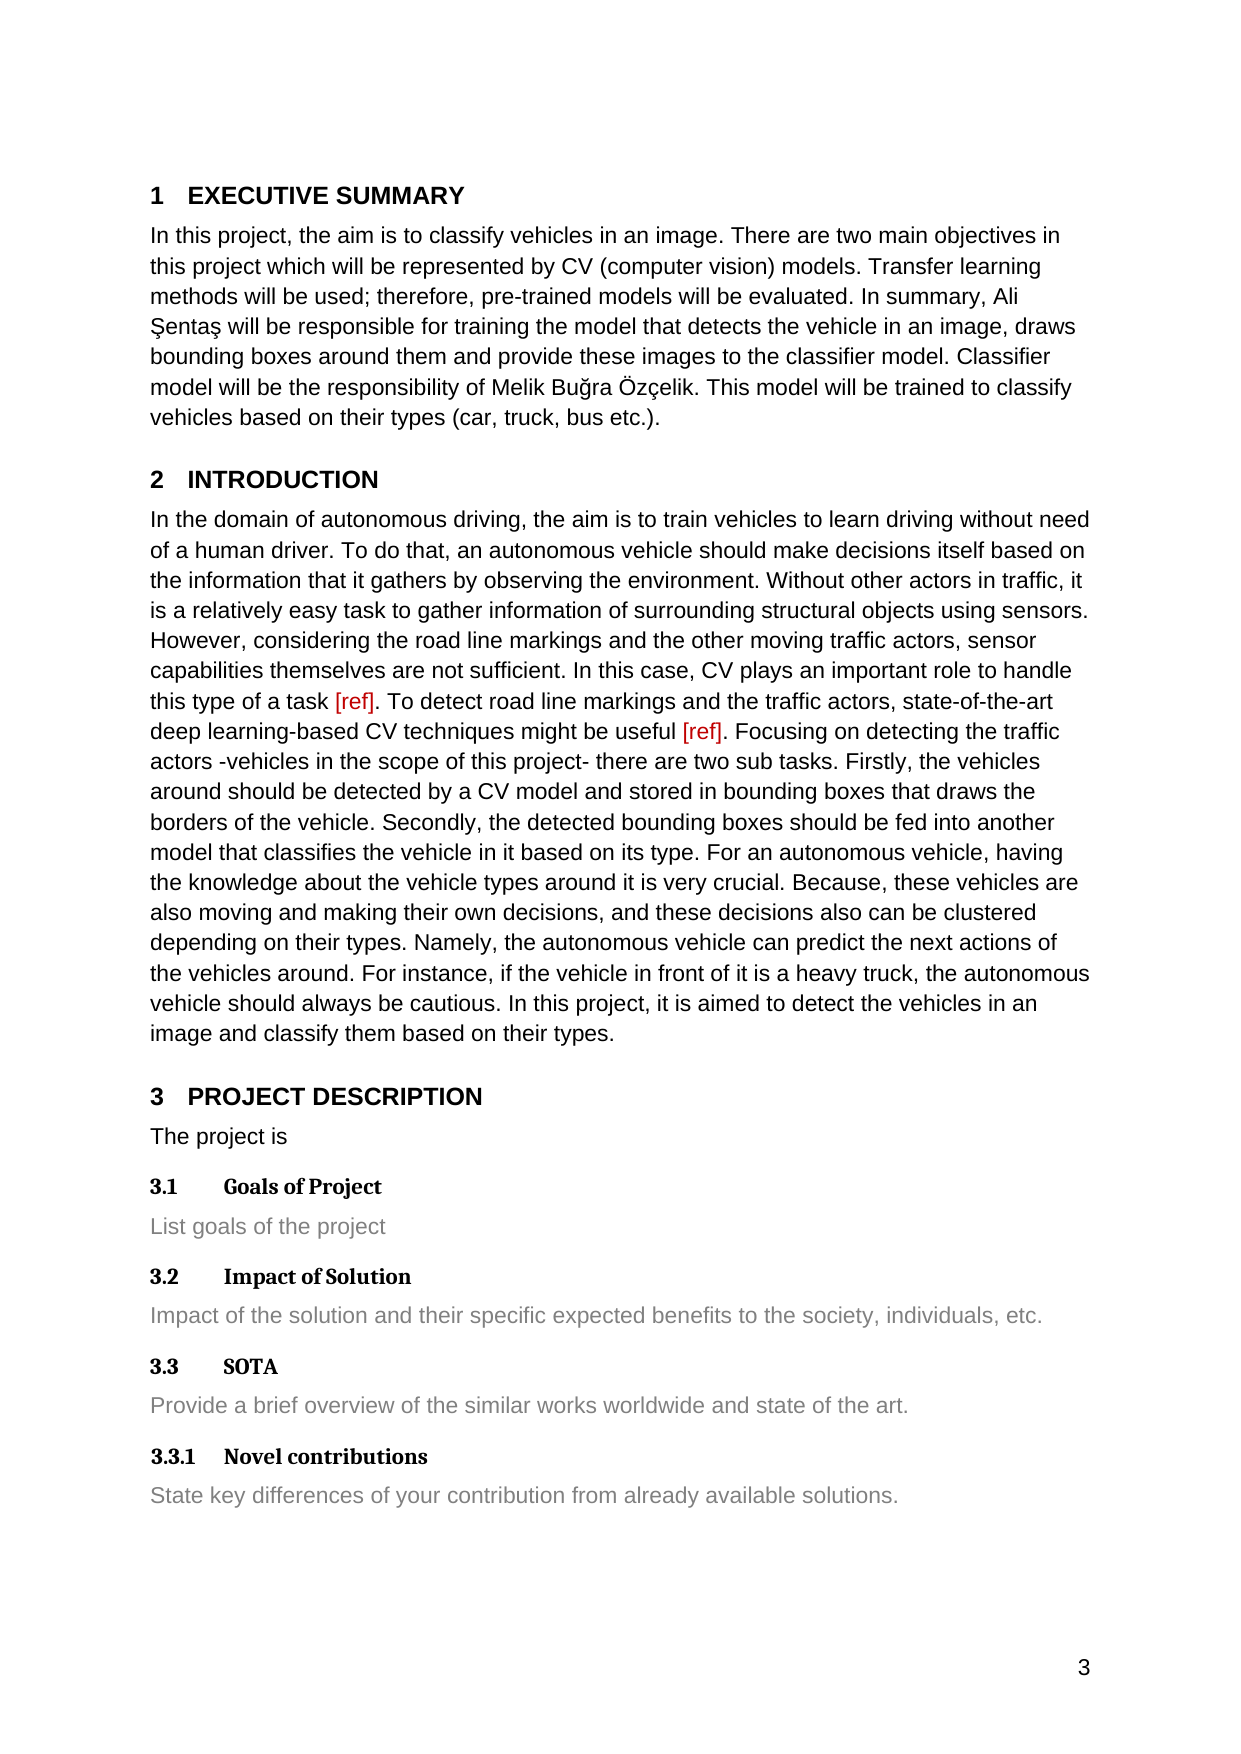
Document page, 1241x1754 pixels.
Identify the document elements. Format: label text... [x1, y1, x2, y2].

subtitle PROJECT DESCRIPTION [150, 1081, 1090, 1110]
subtitle Impact of Solution [150, 1264, 1090, 1290]
text List goals of the project [150, 1213, 1090, 1239]
subtitle Goals of Project [150, 1174, 1090, 1200]
text The project is [150, 1123, 1090, 1149]
text In the domain of autonomous driving, the aim is to train vehicles to learn driving without need of a human driver. To do that, an autonomous vehicle should make decisions itself based on the information that it gathers by observing the environment. Without other actors in traffic, it is a relatively easy task to gather information of surrounding structural objects using sensors. However, considering the road line markings and the other moving traffic actors, sensor capabilities themselves are not sufficient. In this case, CV plays an important role to handle this type of a task [ref]. To detect road line markings and the traffic actors, state-of-the-art deep learning-based CV techniques might be useful [ref]. Focusing on detecting the traffic actors -vehicles in the scope of this project- there are two sub tasks. Firstly, the vehicles around should be detected by a CV model and stored in bounding boxes that draws the borders of the vehicle. Secondly, the detected bounding boxes should be fed into another model that classifies the vehicle in it based on its type. For an autonomous vehicle, having the knowledge about the vehicle types around it is very crucial. Because, these vehicles are also moving and making their own decisions, and these decisions also can be clustered depending on their types. Namely, the autonomous vehicle can predict the next actions of the vehicles around. For instance, if the vehicle in front of it is a heavy truck, the autonomous vehicle should always be cautious. In this project, it is aimed to detect the vehicles in an image and classify them based on their types. [150, 506, 1090, 1046]
subtitle EXECUTIVE SUMMARY [150, 181, 1090, 210]
text In this project, the aim is to classify vehicles in an image. There are two main objectives in this project which will be represented by CV (computer vision) models. Transfer learning methods will be used; therefore, pre-trained models will be evaluated. In summary, Ali Şentaş will be responsible for training the model that detects the vehicle in an image, draws bounding boxes around them and provide these images to the classifier model. Classifier model will be the responsibility of Melik Buğra Özçelik. This model will be trained to classify vehicles based on their types (car, truck, bus etc.). [150, 222, 1090, 430]
subtitle Novel contributions [150, 1443, 1090, 1470]
subtitle SOTA [150, 1353, 1090, 1380]
text State key differences of your contribution from already available solutions. [150, 1482, 1090, 1509]
text Impact of the solution and their specific expected benefits to the society, individuals, etc. [150, 1302, 1090, 1329]
text Provide a brief overview of the similar works worldwide and state of the art. [150, 1392, 1090, 1419]
subtitle INTRODUCTION [150, 465, 1090, 494]
